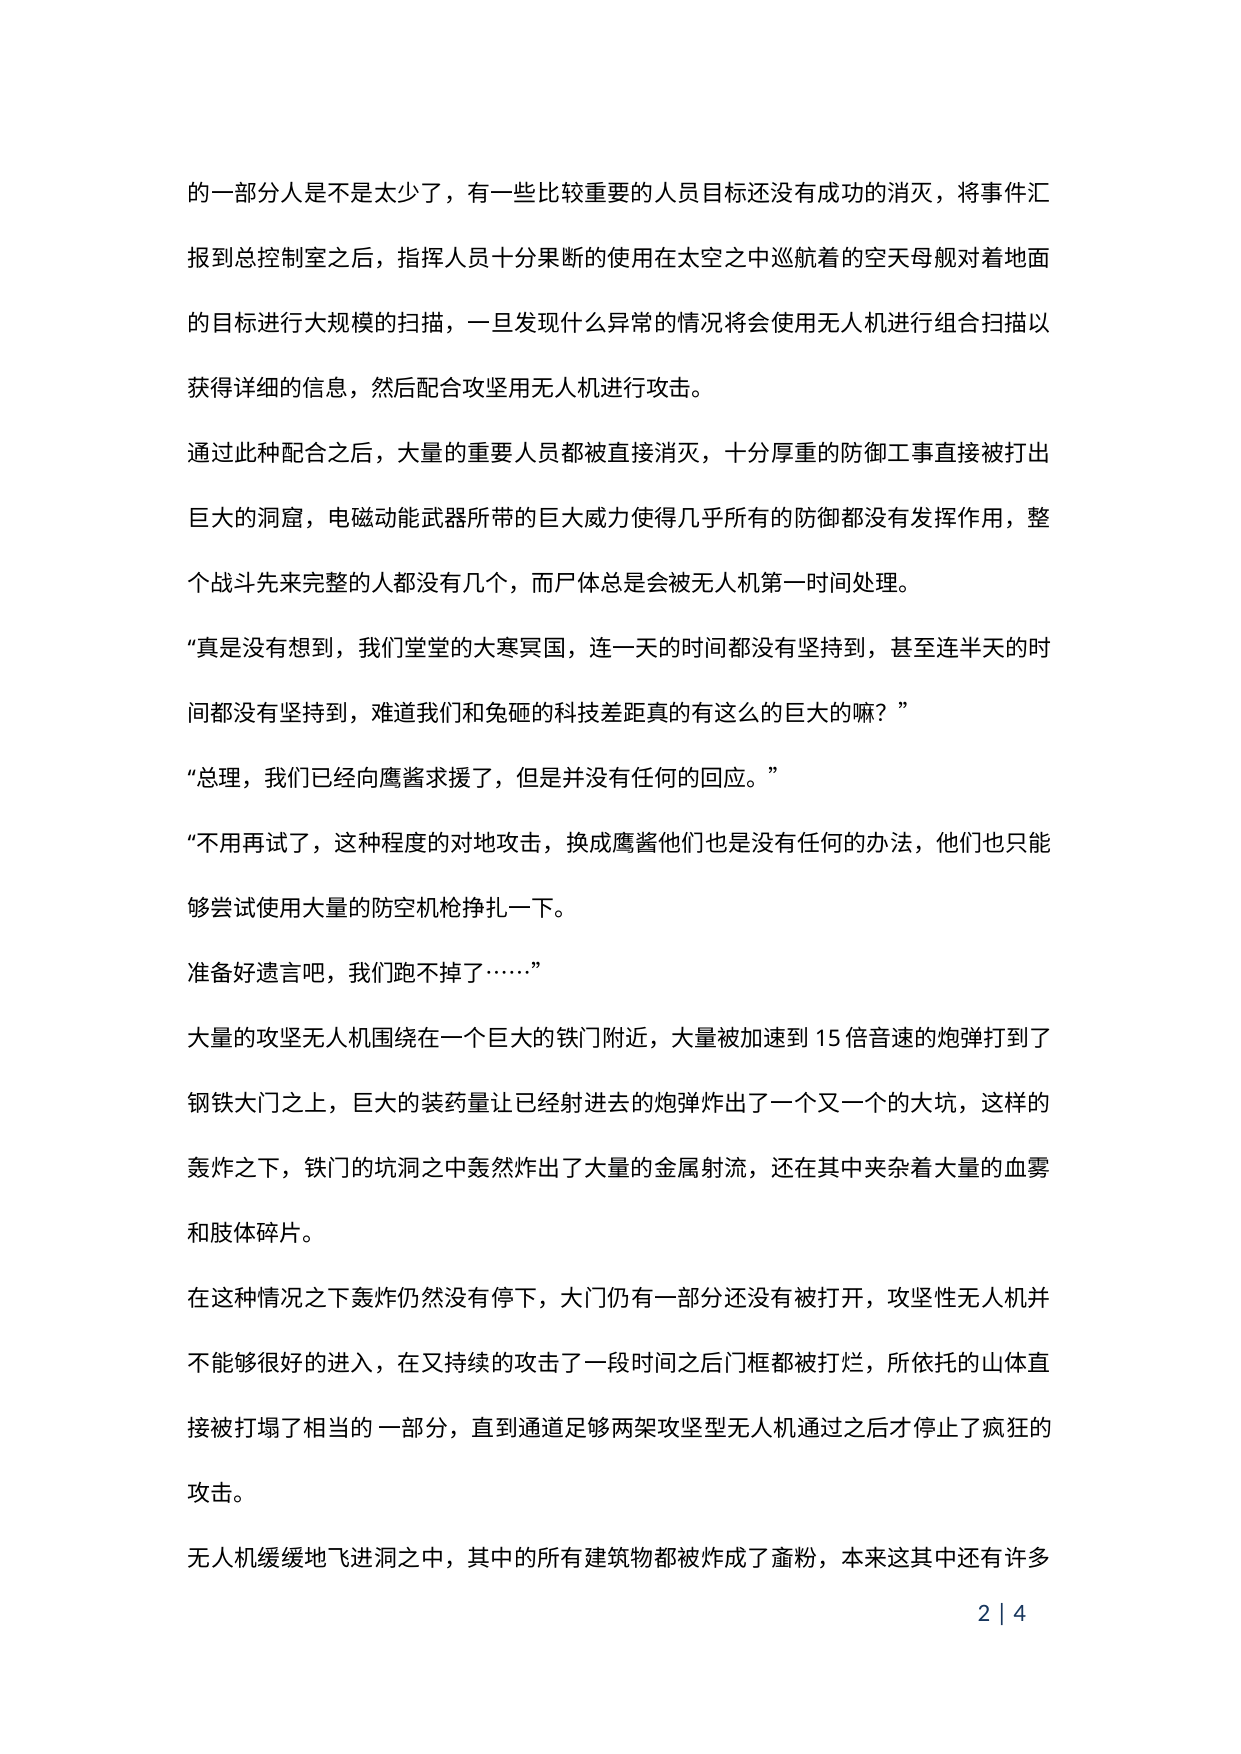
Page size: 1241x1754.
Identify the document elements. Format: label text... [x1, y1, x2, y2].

text “不用再试了，这种程度的对地攻击，换成鹰酱他们也是没有任何的办法，他们也只能够尝试使用大量的防空机枪挣扎一下。 [187, 808, 1053, 938]
text “总理，我们已经向鹰酱求援了，但是并没有任何的回应。” [187, 743, 1053, 808]
text 大量的攻坚无人机围绕在一个巨大的铁门附近，大量被加速到15倍音速的炮弹打到了钢铁大门之上，巨大的装药量让已经射进去的炮弹炸出了一个又一个的大坑，这样的轰炸之下，铁门的坑洞之中轰然炸出了大量的金属射流，还在其中夹杂着大量的血雾和肢体碎片。 [187, 1003, 1053, 1263]
text 准备好遗言吧，我们跑不掉了……” [187, 938, 1053, 1003]
text 在这种情况之下轰炸仍然没有停下，大门仍有一部分还没有被打开，攻坚性无人机并不能够很好的进入，在又持续的攻击了一段时间之后门框都被打烂，所依托的山体直接被打塌了相当的 一部分，直到通道足够两架攻坚型无人机通过之后才停止了疯狂的攻击。 [187, 1263, 1053, 1523]
text “真是没有想到，我们堂堂的大寒冥国，连一天的时间都没有坚持到，甚至连半天的时间都没有坚持到，难道我们和兔砸的科技差距真的有这么的巨大的嘛？” [187, 613, 1053, 743]
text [187, 1523, 1053, 1588]
text 通过此种配合之后，大量的重要人员都被直接消灭，十分厚重的防御工事直接被打出巨大的洞窟，电磁动能武器所带的巨大威力使得几乎所有的防御都没有发挥作用，整个战斗先来完整的人都没有几个，而尸体总是会被无人机第一时间处理。 [187, 418, 1053, 613]
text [187, 158, 1053, 418]
